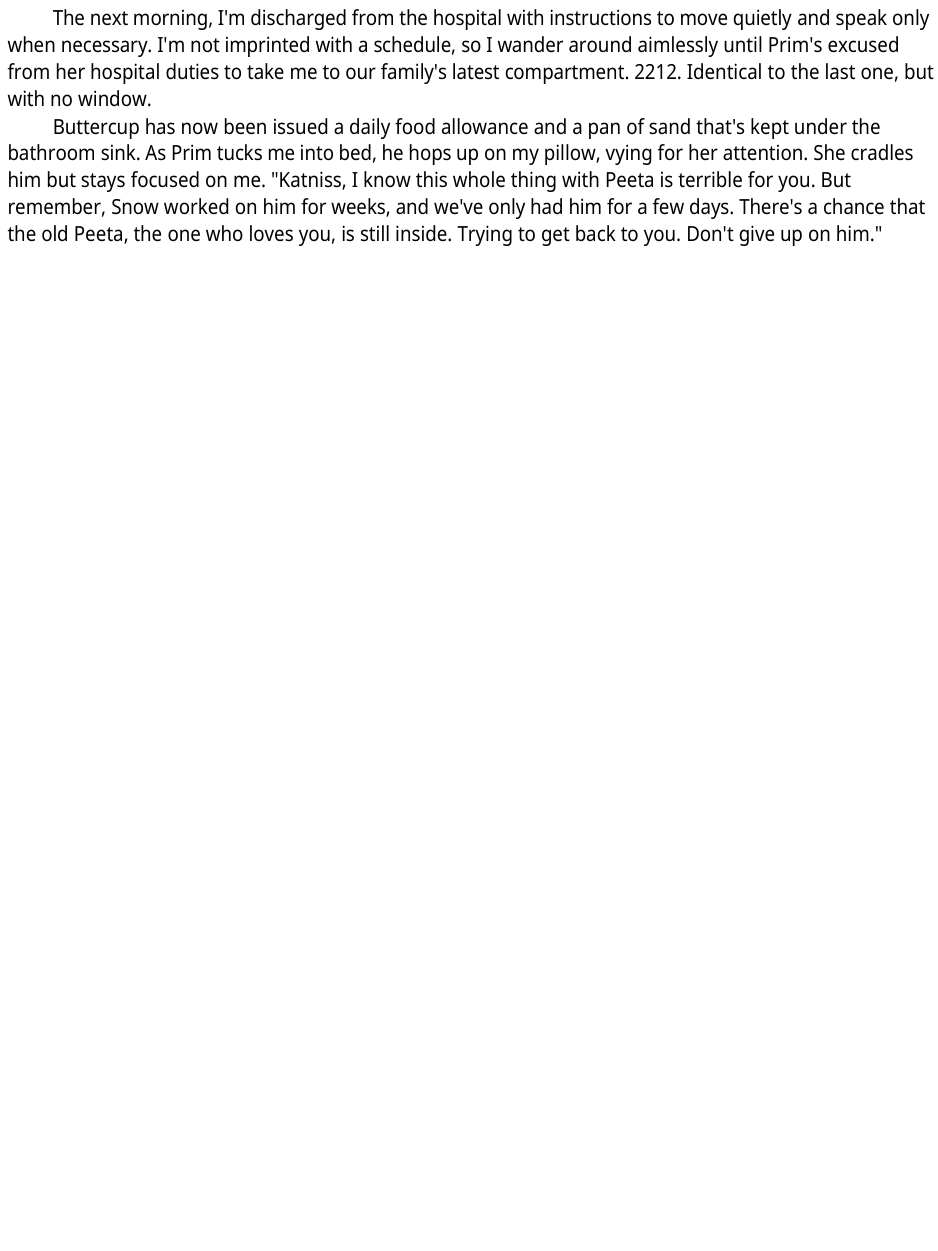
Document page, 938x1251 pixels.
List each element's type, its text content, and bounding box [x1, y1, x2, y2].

text Buttercup has now been issued a daily food allowance and a pan of sand that's kept under the bathroom sink. As Prim tucks me into bed, he hops up on my pillow, vying for her attention. She cradles him but stays focused on me. "Katniss, I know this whole thing with Peeta is terrible for you. But remember, Snow worked on him for weeks, and we've only had him for a few days. There's a chance that the old Peeta, the one who loves you, is still inside. Trying to get back to you. Don't give up on him." [7, 112, 929, 248]
text The next morning, I'm discharged from the hospital with instructions to move quietly and speak only when necessary. I'm not imprinted with a schedule, so I wander around aimlessly until Prim's excused from her hospital duties to take me to our family's latest compartment. 2212. Identical to the last one, but with no window. [7, 4, 937, 112]
